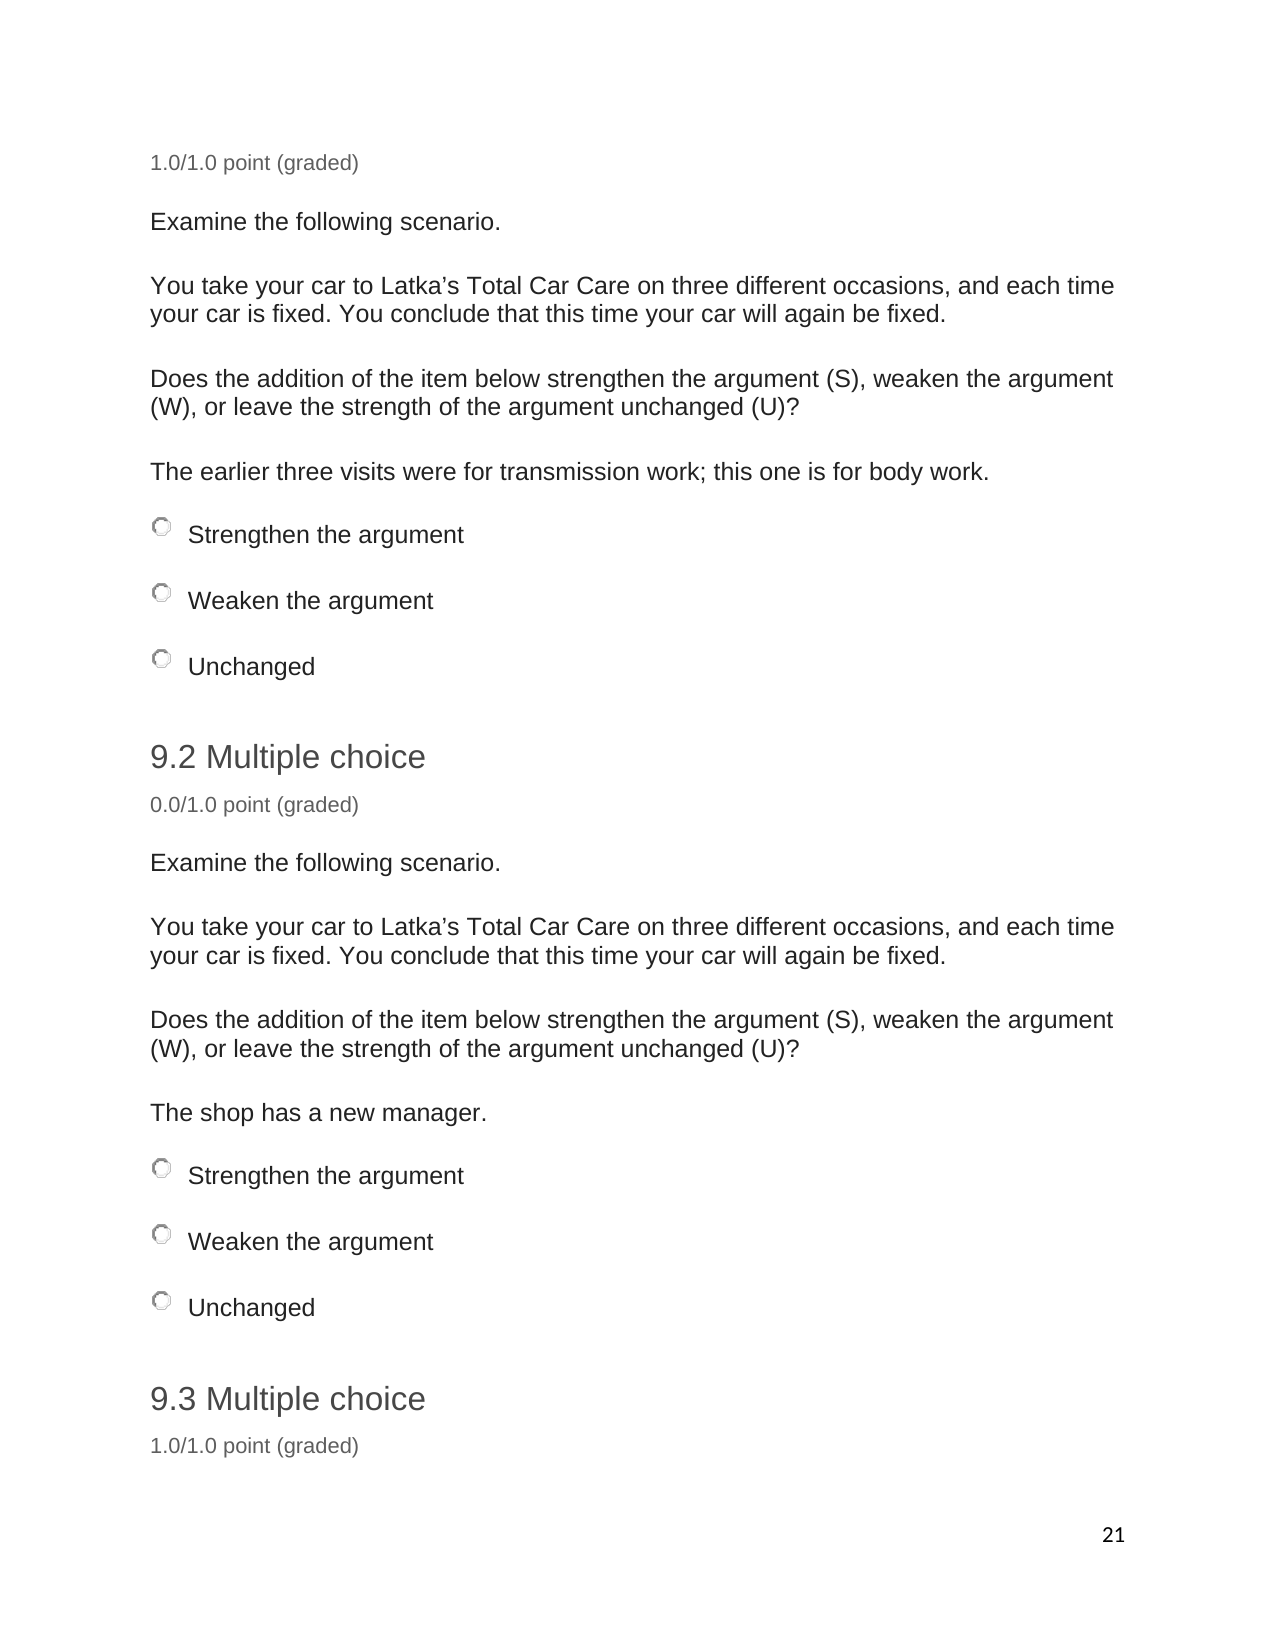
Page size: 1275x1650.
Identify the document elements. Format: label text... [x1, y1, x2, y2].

text 1.0/1.0 point (graded) [150, 1433, 1125, 1458]
text Weaken the argument [150, 1218, 1125, 1284]
text Weaken the argument [150, 576, 1125, 642]
text Unchanged [150, 1284, 1125, 1322]
text Strengthen the argument [150, 1152, 1125, 1218]
text 0.0/1.0 point (graded) [150, 791, 1125, 817]
text Unchanged [150, 642, 1125, 681]
text 1.0/1.0 point (graded) [150, 150, 1125, 175]
text 9.2 Multiple choice [150, 737, 1125, 776]
text The shop has a new manager. [150, 1098, 1125, 1127]
text Does the addition of the item below strengthen the argument (S), weaken the argument (W), or leave the strength of the argument unchanged (U)? [150, 363, 1125, 421]
text You take your car to Latka’s Total Car Care on three different occasions, and each time your car is fixed. You conclude that this time your car will again be fixed. [150, 912, 1125, 969]
text Examine the following scenario. [150, 848, 1125, 877]
text 9.3 Multiple choice [150, 1379, 1125, 1417]
text Does the addition of the item below strengthen the argument (S), weaken the argument (W), or leave the strength of the argument unchanged (U)? [150, 1005, 1125, 1062]
text The earlier three visits were for transmission work; this one is for body work. [150, 456, 1125, 485]
text Strengthen the argument [150, 510, 1125, 576]
text Examine the following scenario. [150, 206, 1125, 235]
text You take your car to Latka’s Total Car Care on three different occasions, and each time your car is fixed. You conclude that this time your car will again be fixed. [150, 271, 1125, 328]
